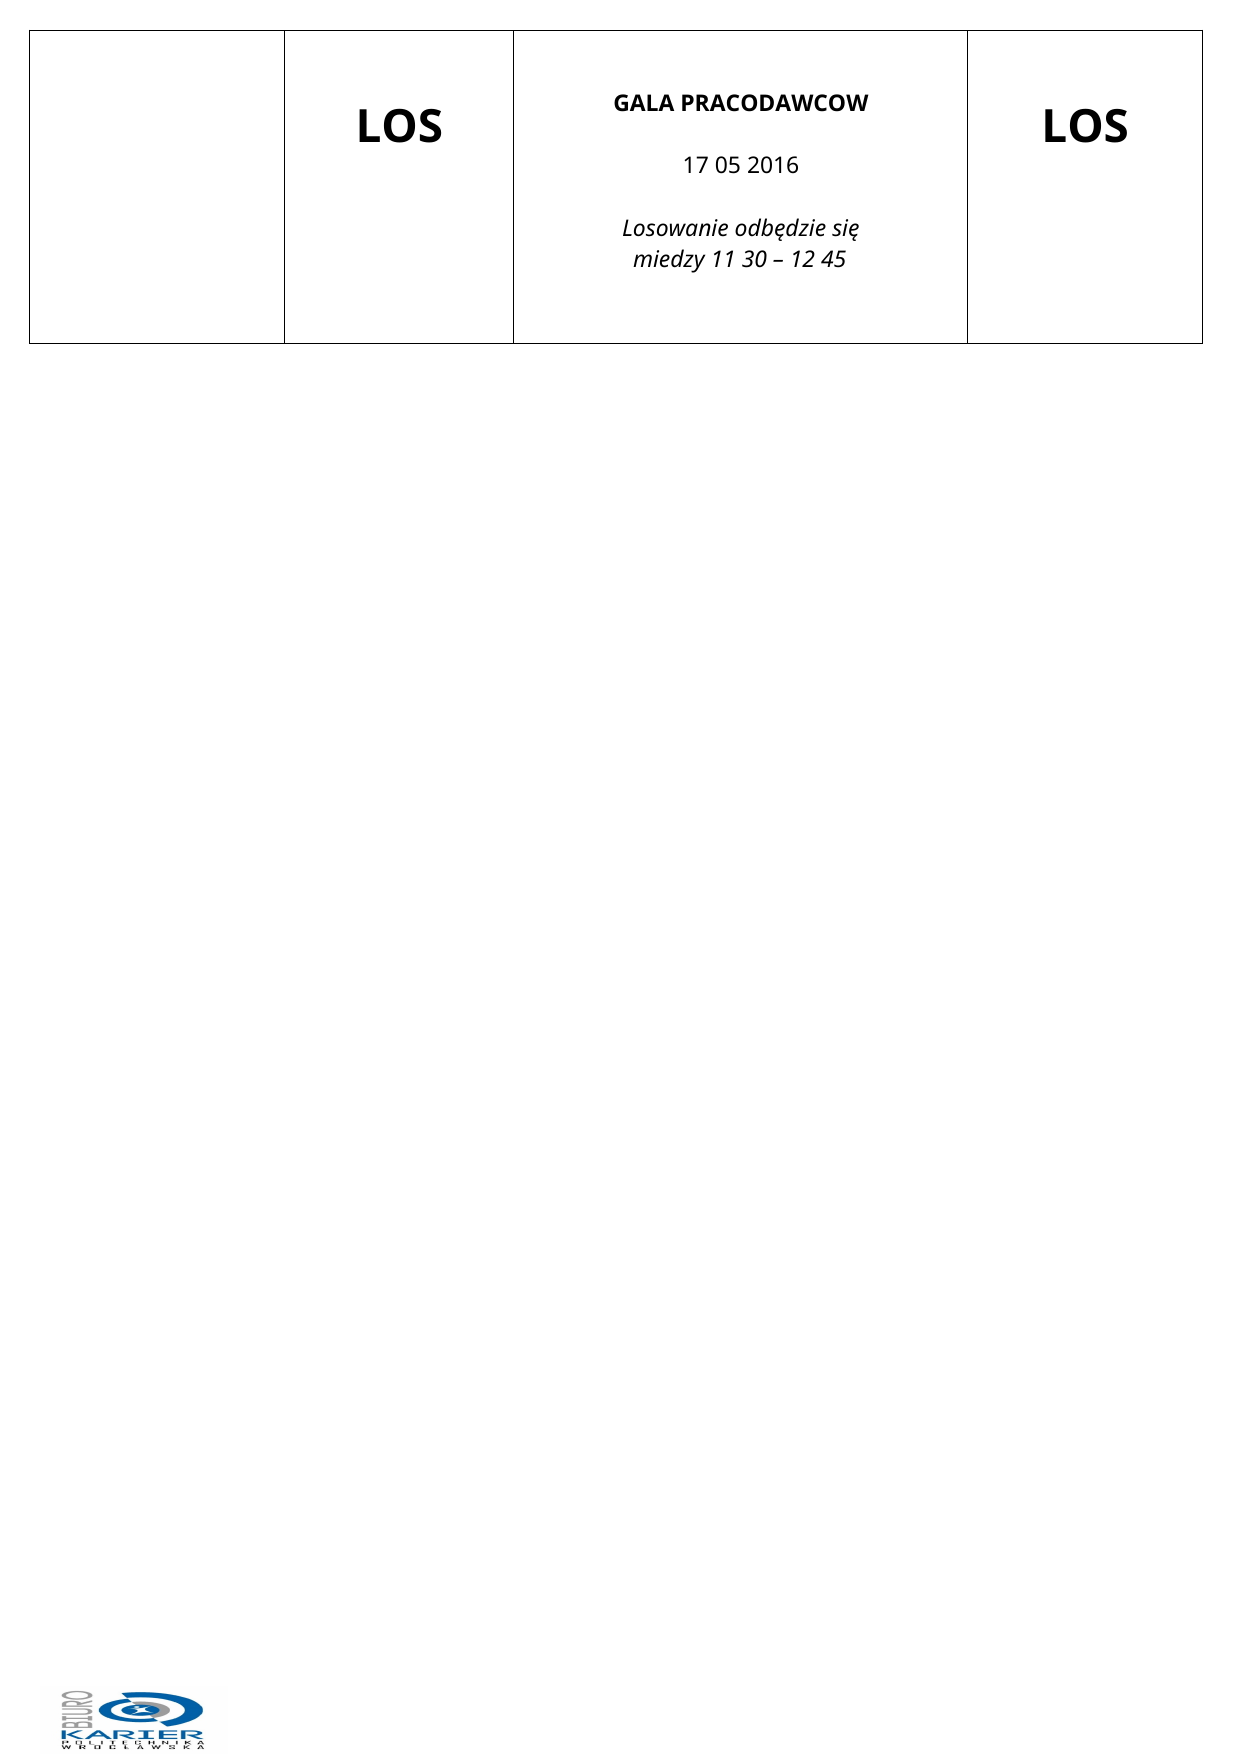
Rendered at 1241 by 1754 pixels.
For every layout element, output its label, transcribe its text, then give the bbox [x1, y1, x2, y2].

table_header GALA PRACODAWCOW 17 05 2016 Losowanie odbędzie się miedzy 11 30 – 12 45 [514, 31, 967, 343]
table_header LOS [968, 31, 1202, 343]
table_header [30, 31, 284, 343]
picture [40, 1686, 228, 1754]
table_header LOS [285, 31, 513, 343]
